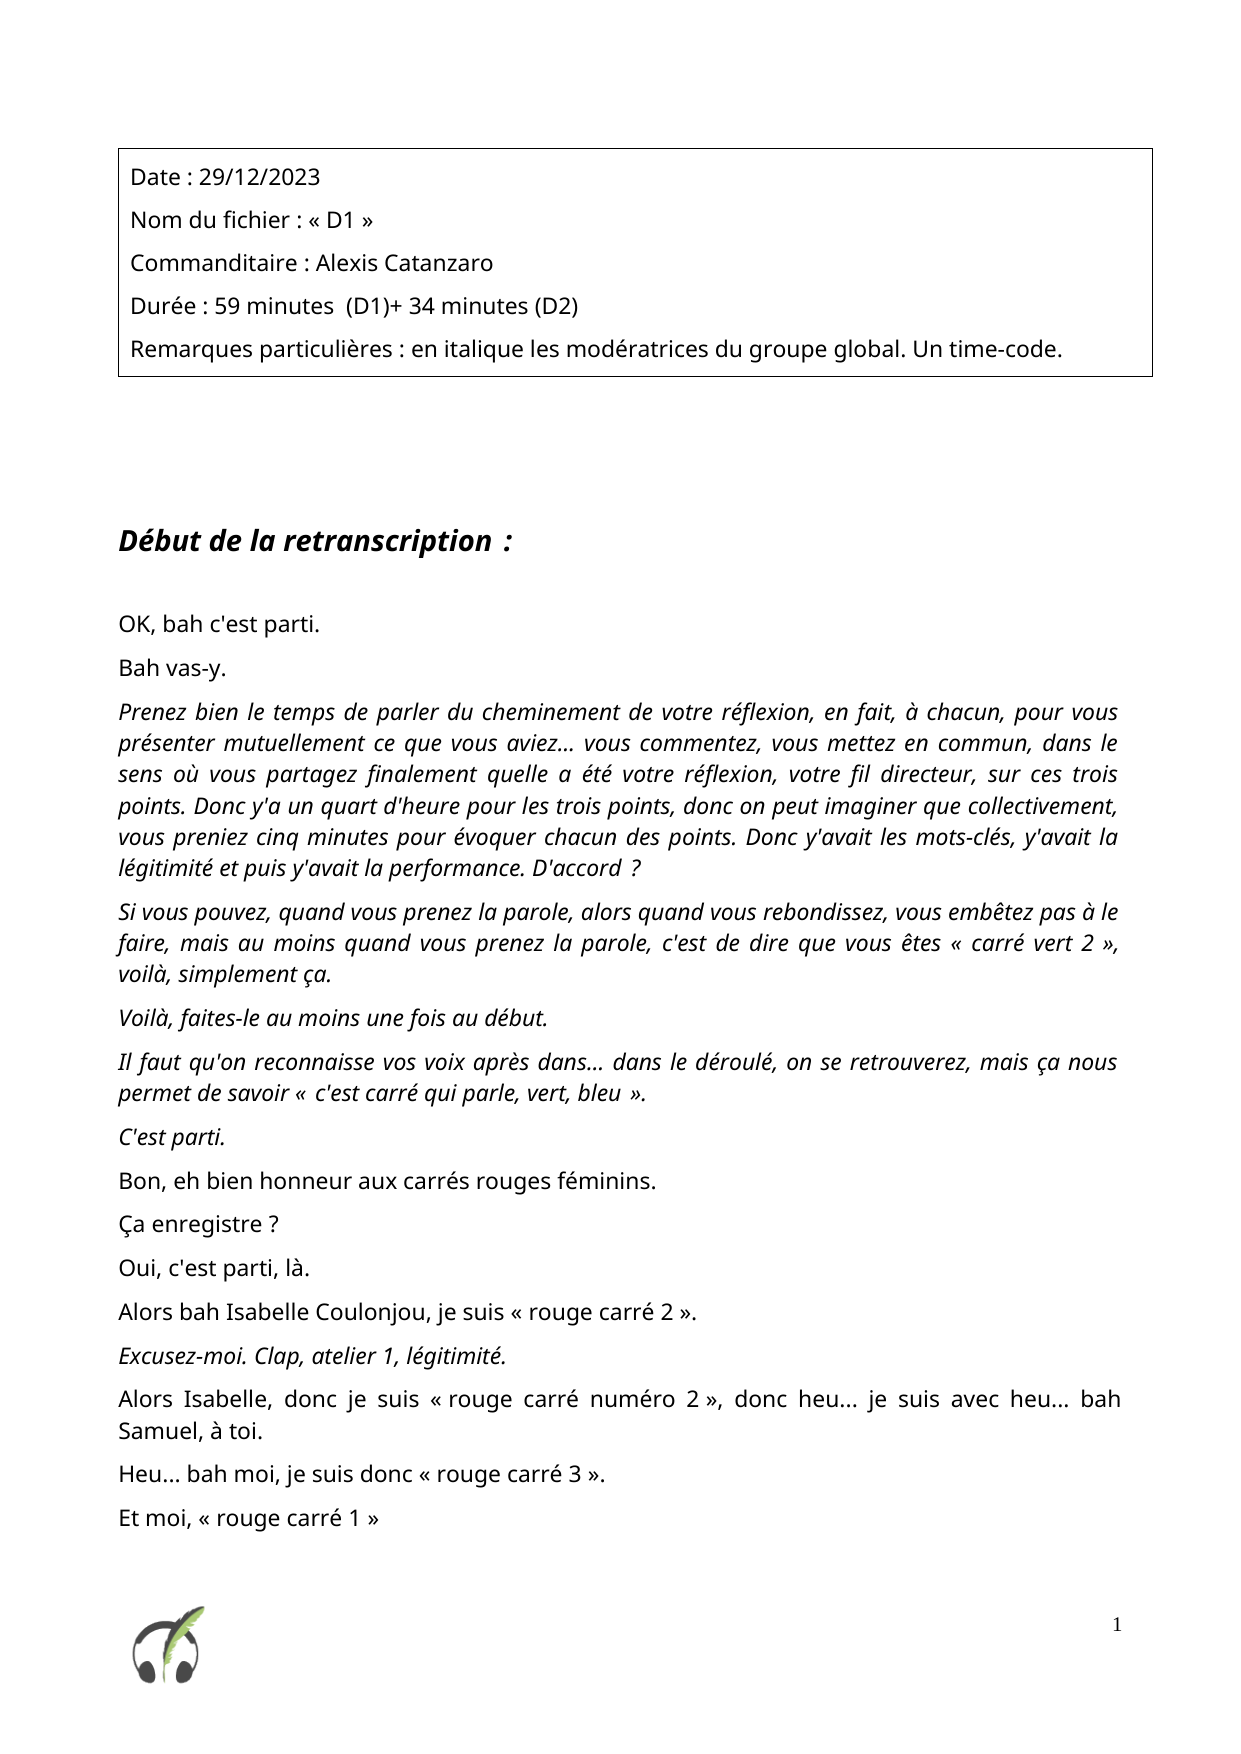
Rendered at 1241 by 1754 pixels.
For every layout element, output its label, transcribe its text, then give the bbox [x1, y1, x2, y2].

text Il faut qu'on reconnaisse vos voix après dans... dans le déroulé, on se retrouverez, mais ça nous permet de savoir « c'est carré qui parle, vert, bleu ». [118, 1046, 1122, 1108]
text Voilà, faites-le au moins une fois au début. [118, 1002, 1122, 1033]
text Début de la retranscription : [118, 521, 1122, 560]
text Prenez bien le temps de parler du cheminement de votre réflexion, en fait, à chacun, pour vous présenter mutuellement ce que vous aviez... vous commentez, vous mettez en commun, dans le sens où vous partagez finalement quelle a été votre réflexion, votre fil directeur, sur ces trois points. Donc y'a un quart d'heure pour les trois points, donc on peut imaginer que collectivement, vous preniez cinq minutes pour évoquer chacun des points. Donc y'avait les mots-clés, y'avait la légitimité et puis y'avait la performance. D'accord ? [118, 696, 1122, 883]
text C'est parti. [118, 1121, 1122, 1152]
text Alors Isabelle, donc je suis « rouge carré numéro 2 », donc heu... je suis avec heu... bah Samuel, à toi. [118, 1383, 1122, 1446]
text Bah vas-y. [118, 652, 1122, 683]
text Ça enregistre ? [118, 1208, 1122, 1239]
text Si vous pouvez, quand vous prenez la parole, alors quand vous rebondissez, vous embêtez pas à le faire, mais au moins quand vous prenez la parole, c'est de dire que vous êtes « carré vert 2 », voilà, simplement ça. [118, 896, 1122, 989]
picture [121, 1598, 214, 1691]
text OK, bah c'est parti. [118, 608, 1122, 639]
text Alors bah Isabelle Coulonjou, je suis « rouge carré 2 ». [118, 1296, 1122, 1327]
text Heu... bah moi, je suis donc « rouge carré 3 ». [118, 1458, 1122, 1489]
text Oui, c'est parti, là. [118, 1252, 1122, 1283]
text Et moi, « rouge carré 1 » [118, 1502, 1122, 1533]
table_header Date : 29/12/2023 Nom du fichier : « D1 » Commanditaire : Alexis Catanzaro Durée : 59 minutes (D1)+ 34 minutes (D2) Remarques particulières : en italique les modératrices du groupe global. Un time-code. [119, 149, 1152, 376]
text Excusez-moi. Clap, atelier 1, légitimité. [118, 1339, 1122, 1371]
text Bon, eh bien honneur aux carrés rouges féminins. [118, 1164, 1122, 1196]
